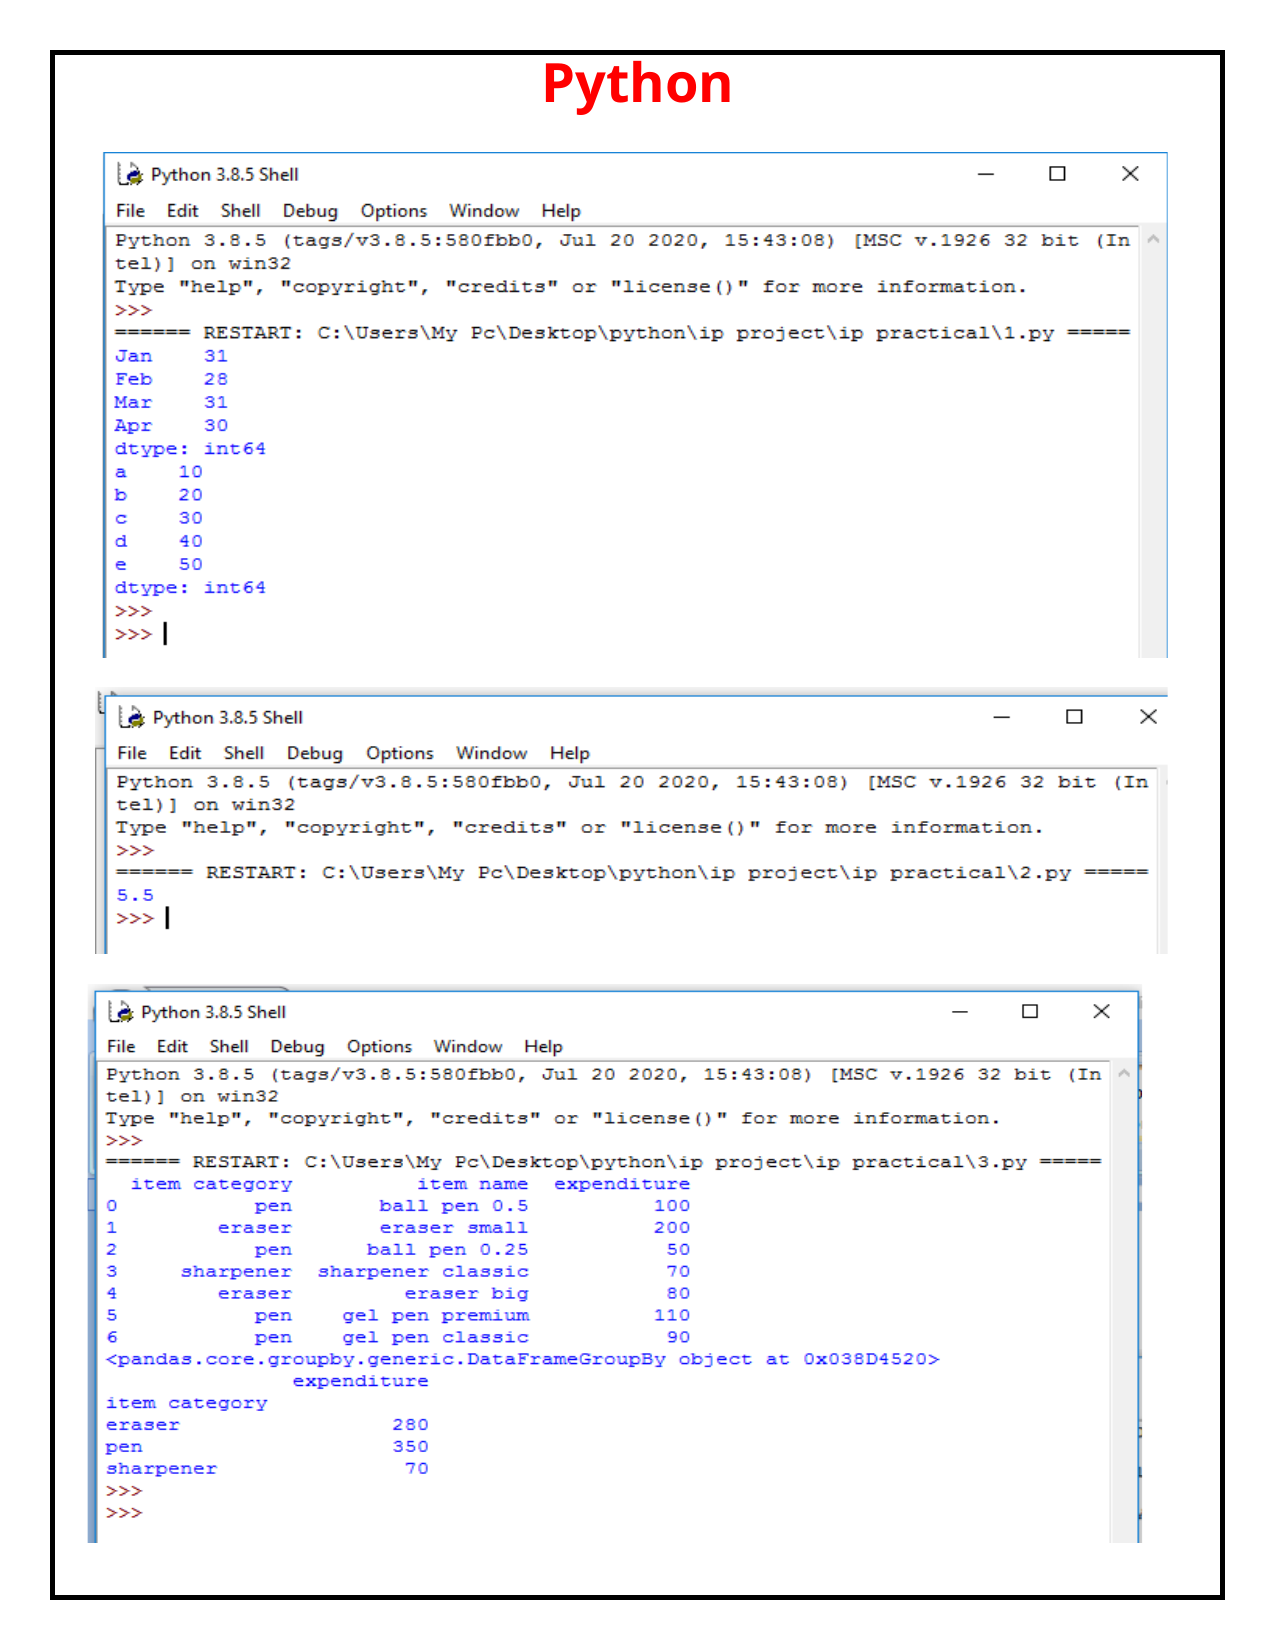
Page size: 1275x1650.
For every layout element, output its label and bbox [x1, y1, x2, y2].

picture [102, 152, 1168, 658]
picture [95, 687, 1168, 954]
picture [87, 984, 1143, 1543]
